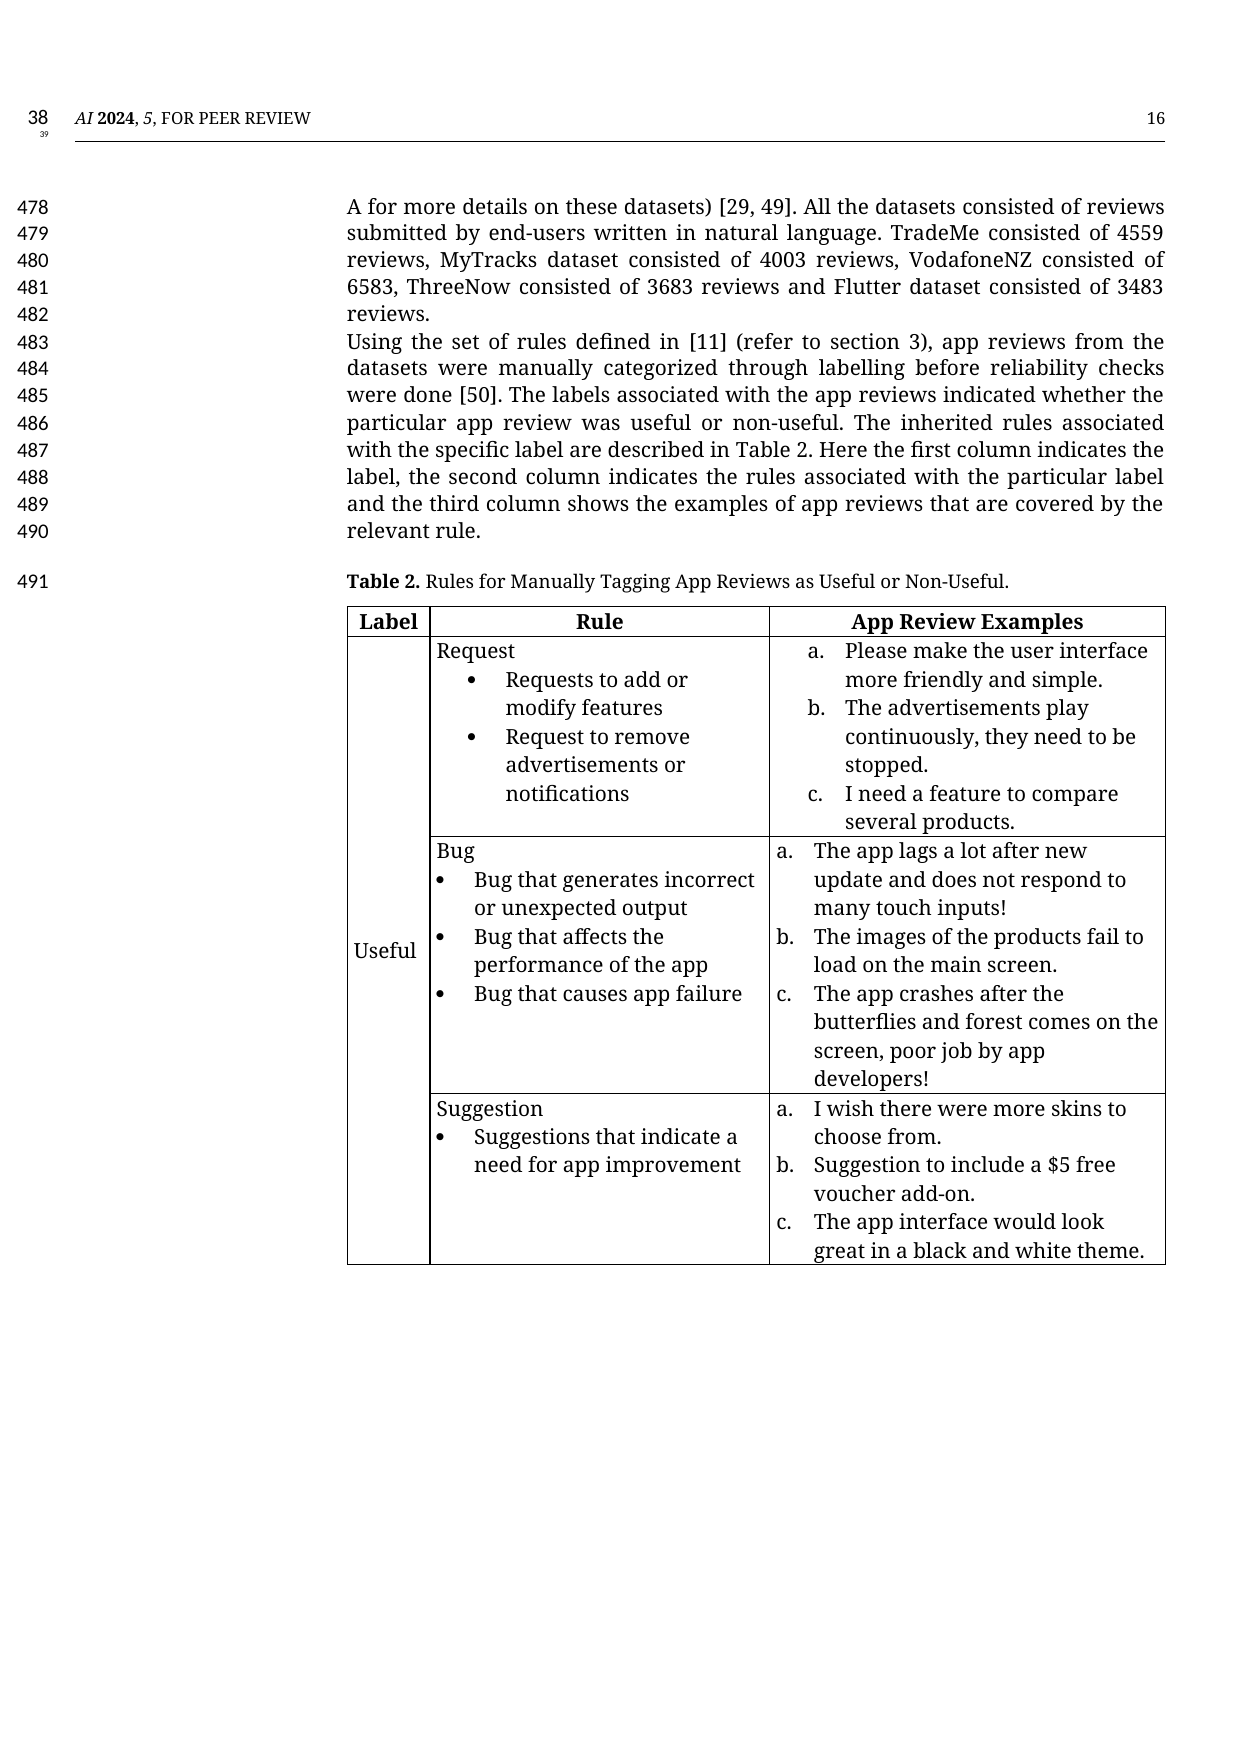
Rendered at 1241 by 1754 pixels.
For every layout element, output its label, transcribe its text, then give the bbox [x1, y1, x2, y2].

table_header Label [348, 607, 429, 636]
table_header Rule [431, 607, 769, 636]
table_cell Bug Bug that generates incorrect or unexpected output Bug that affects the performance of the app Bug that causes app failure [431, 837, 769, 1093]
table_cell Please make the user interface more friendly and simple. The advertisements play continuously, they need to be stopped. I need a feature to compare several products. [770, 637, 1165, 836]
table_header App Review Examples [770, 607, 1165, 636]
table_cell The app lags a lot after new update and does not respond to many touch inputs! The images of the products fail to load on the main screen. The app crashes after the butterflies and forest comes on the screen, poor job by app developers! [770, 837, 1165, 1093]
text Table 2. Rules for Manually Tagging App Reviews as Useful or Non-Useful. [347, 569, 1165, 593]
table_cell Useful [348, 637, 429, 1264]
table_cell Suggestion Suggestions that indicate a need for app improvement [431, 1094, 769, 1264]
text Using the set of rules defined in [11] (refer to section 3), app reviews from the datasets were manually categorized through labelling before reliability checks were done [50]. The labels associated with the app reviews indicated whether the particular app review was useful or non-useful. The inherited rules associated with the specific label are described in Table 2. Here the first column indicates the label, the second column indicates the rules associated with the particular label and the third column shows the examples of app reviews that are covered by the relevant rule. [347, 328, 1165, 544]
table_cell Request Requests to add or modify features Request to remove advertisements or notifications [431, 637, 769, 836]
